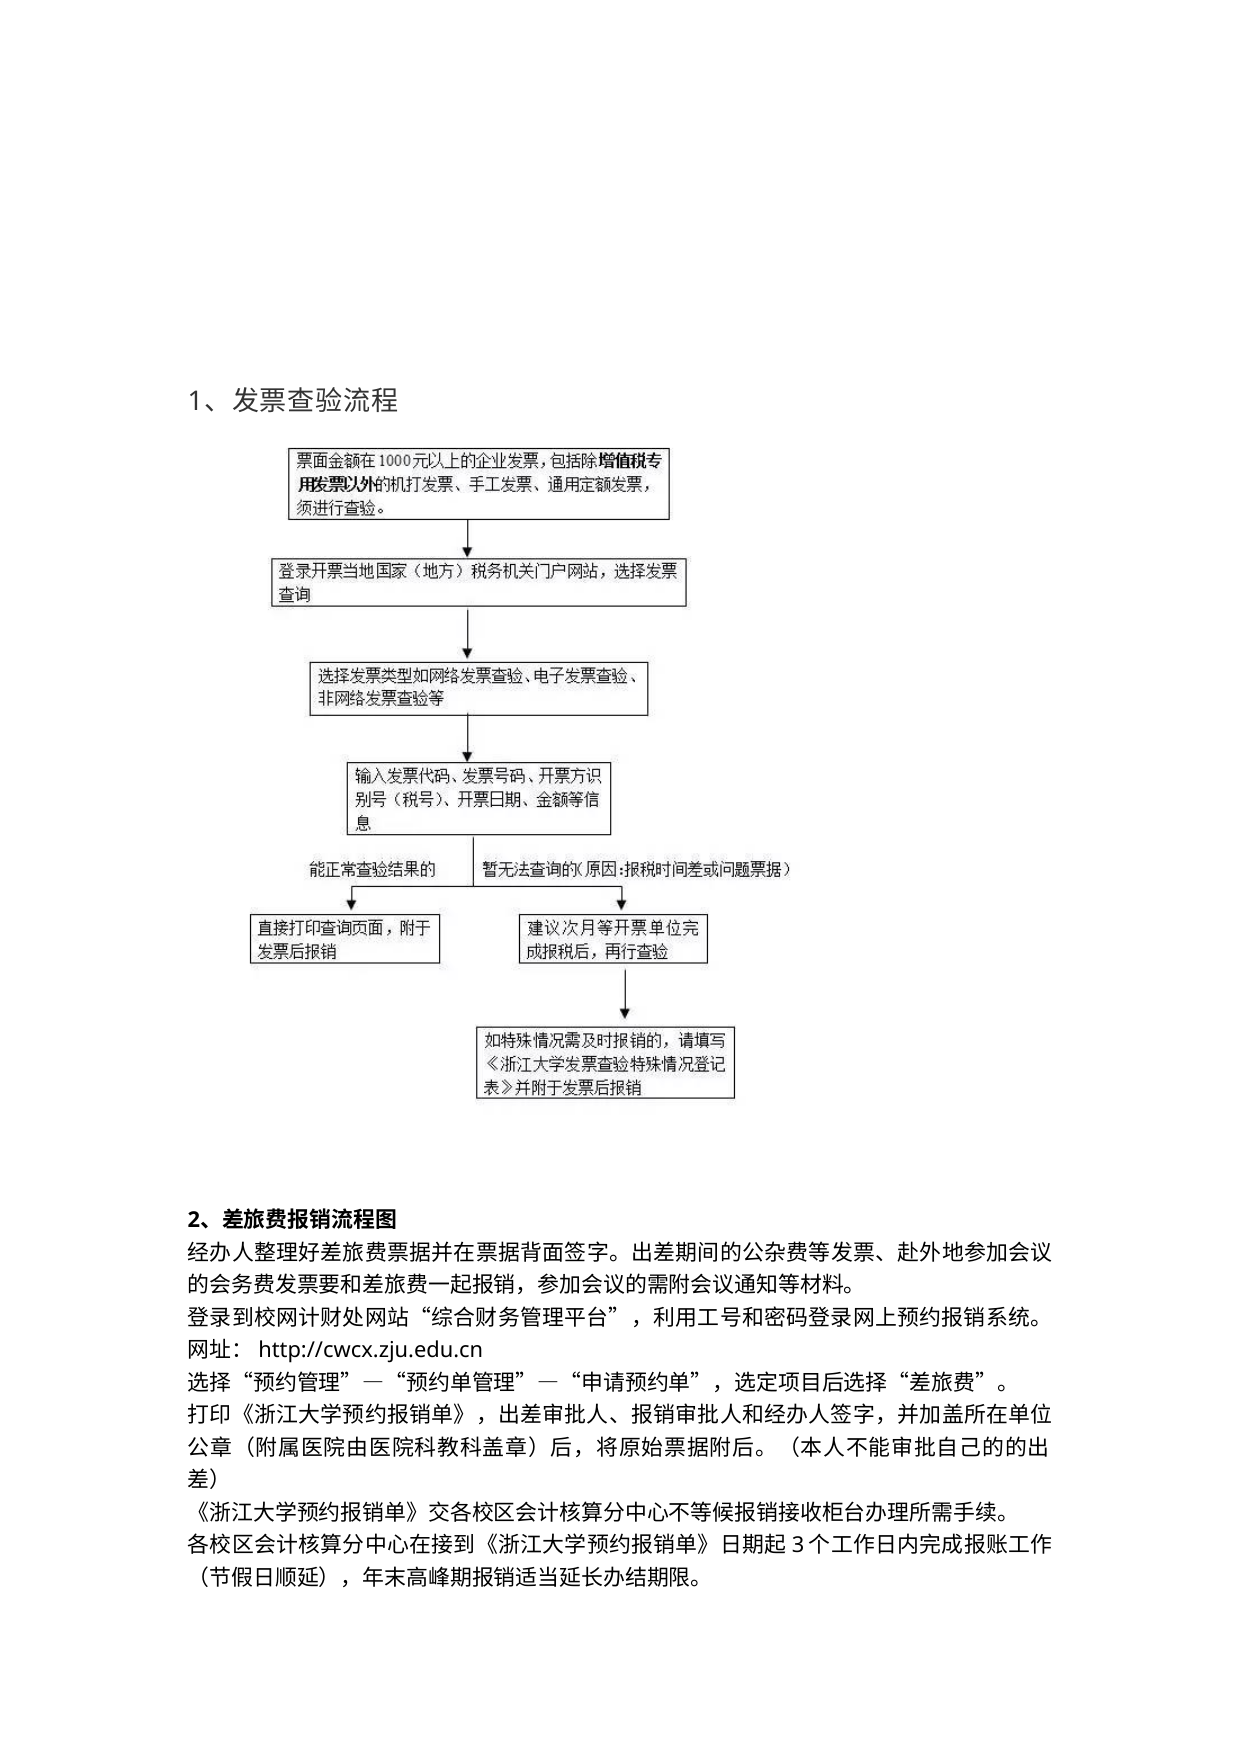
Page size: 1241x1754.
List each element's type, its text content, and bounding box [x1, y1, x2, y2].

text 1、发票查验流程 [187, 357, 1053, 422]
text 各校区会计核算分中心在接到《浙江大学预约报销单》日期起3个工作日内完成报账工作（节假日顺延），年末高峰期报销适当延长办结期限。 [187, 1527, 1053, 1592]
text 《浙江大学预约报销单》交各校区会计核算分中心不等候报销接收柜台办理所需手续。 [187, 1494, 1053, 1527]
text 2、差旅费报销流程图 [187, 1202, 1053, 1234]
text 打印《浙江大学预约报销单》，出差审批人、报销审批人和经办人签字，并加盖所在单位公章（附属医院由医院科教科盖章）后，将原始票据附后。（本人不能审批自己的的出差） [187, 1397, 1053, 1494]
text 选择“预约管理”—“预约单管理”—“申请预约单”，选定项目后选择“差旅费”。 [187, 1364, 1053, 1397]
text 经办人整理好差旅费票据并在票据背面签字。出差期间的公杂费等发票、赴外地参加会议的会务费发票要和差旅费一起报销，参加会议的需附会议通知等材料。 [187, 1234, 1053, 1299]
picture [187, 422, 842, 1146]
text 登录到校网计财处网站“综合财务管理平台”，利用工号和密码登录网上预约报销系统。网址： http://cwcx.zju.edu.cn [187, 1299, 1053, 1364]
